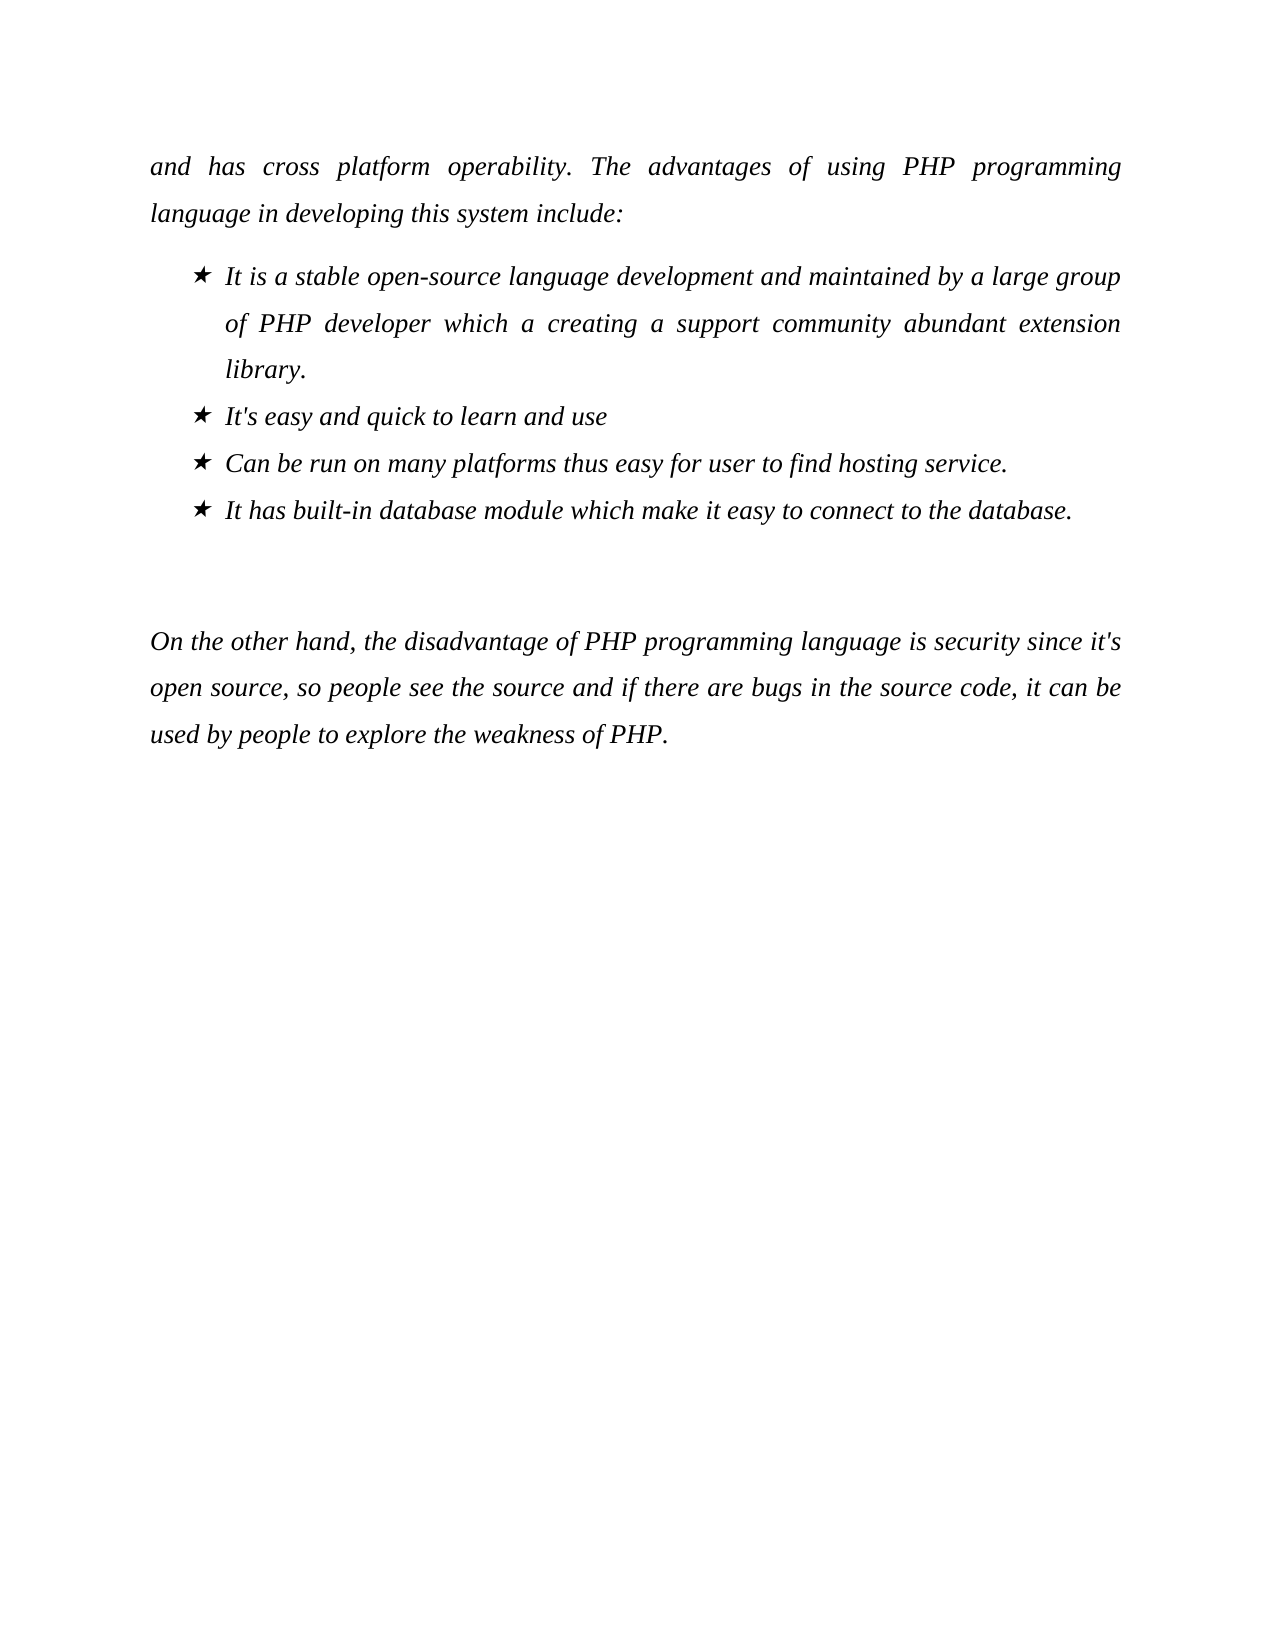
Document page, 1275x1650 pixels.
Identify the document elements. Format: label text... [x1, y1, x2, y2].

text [150, 150, 1125, 228]
list It has built-in database module which make it easy to connect to the database. [187, 494, 1125, 525]
list Can be run on many platforms thus easy for user to find hosting service. [187, 447, 1125, 478]
list It is a stable open-source language development and maintained by a large group of PHP developer which a creating a support community abundant extension library. [187, 260, 1125, 384]
text On the other hand, the disadvantage of PHP programming language is security since it's open source, so people see the source and if there are bugs in the source code, it can be used by people to explore the weakness of PHP. [150, 625, 1125, 749]
list It's easy and quick to learn and use [187, 400, 1125, 431]
